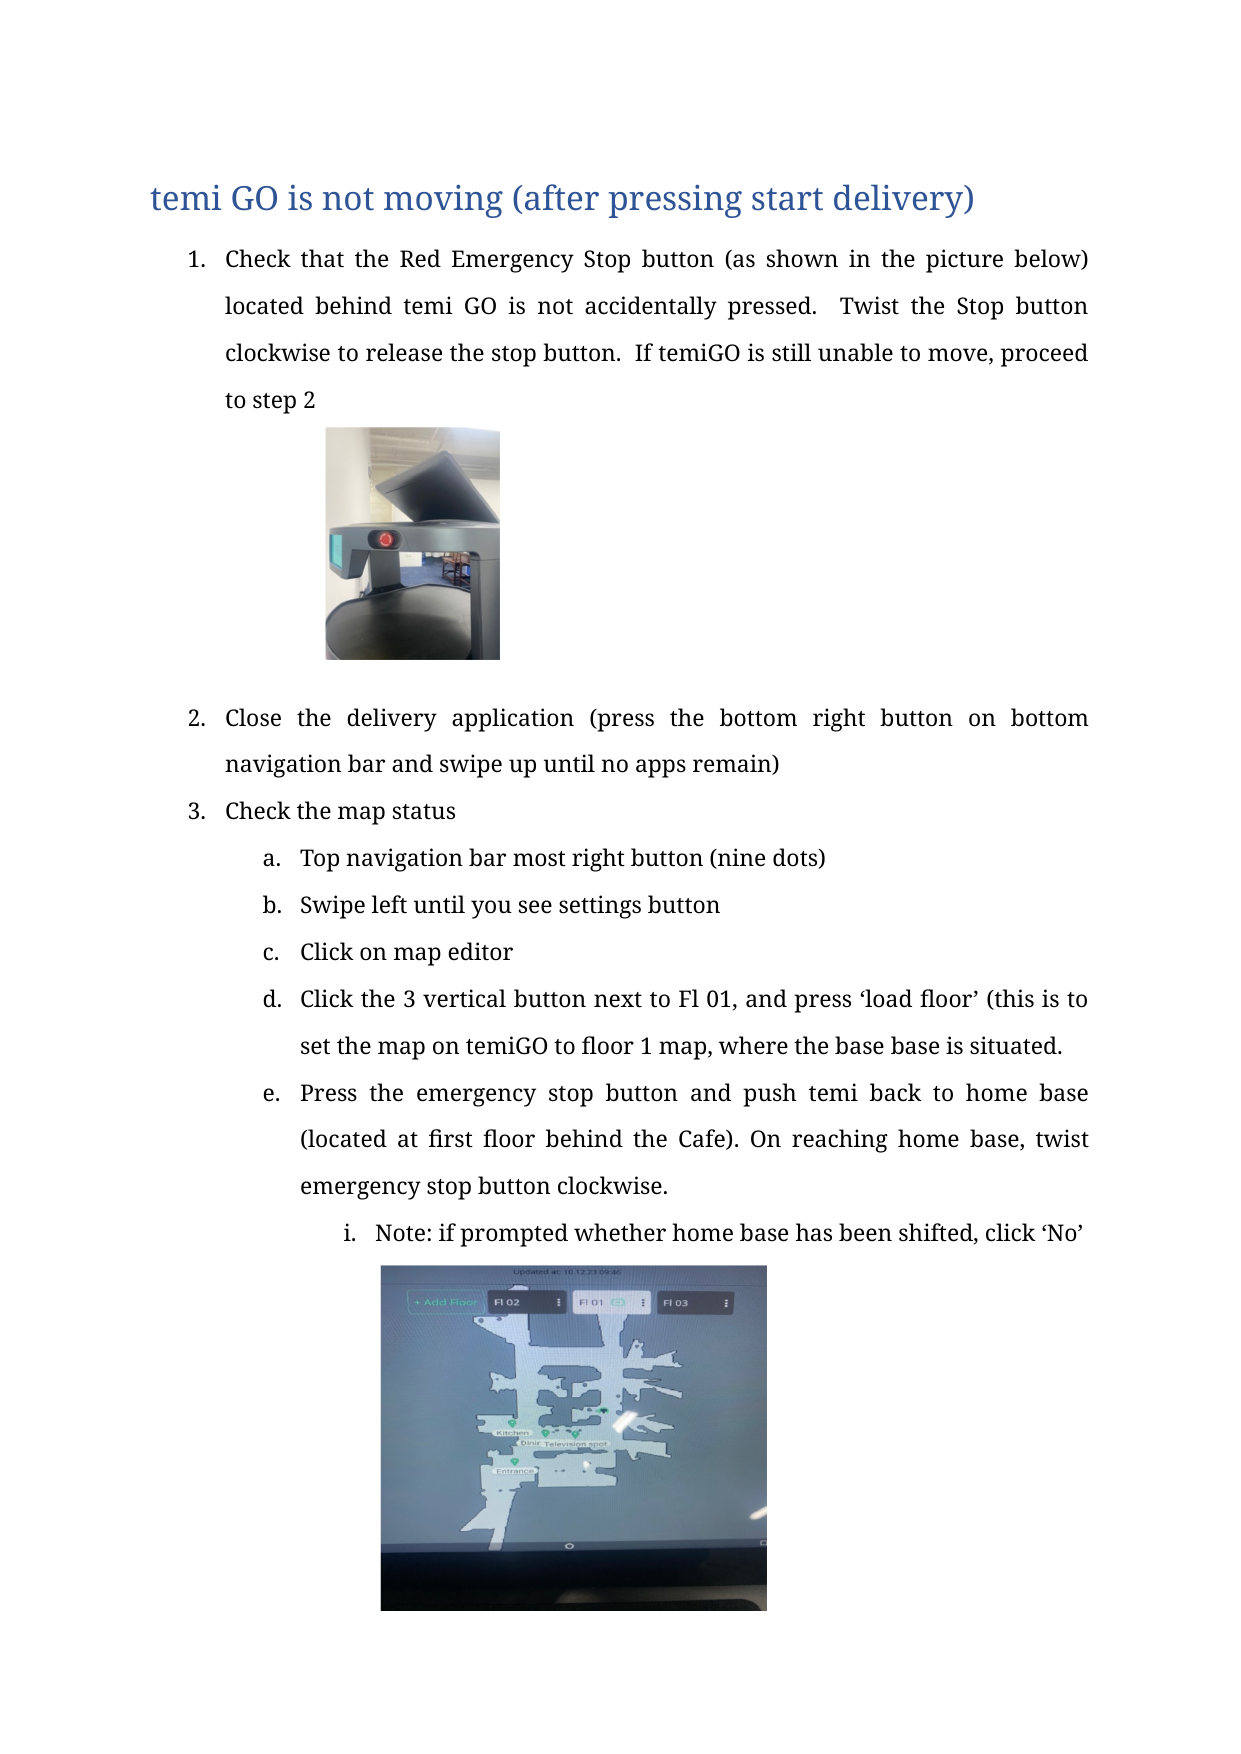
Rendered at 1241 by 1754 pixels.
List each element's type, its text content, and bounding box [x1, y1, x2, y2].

picture [381, 1266, 767, 1611]
list Check the map status [187, 795, 1090, 826]
list Click the 3 vertical button next to Fl 01, and press ‘load floor’ (this is to set the map on temiGO to floor 1 map, where the base base is situated. [262, 983, 1090, 1061]
list Close the delivery application (press the bottom right button on bottom navigation bar and swipe up until no apps remain) [187, 701, 1090, 779]
list Press the emergency stop button and push temi back to home base (located at first floor behind the Cafe). On reaching home base, twist emergency stop button clockwise. [262, 1076, 1090, 1201]
list Check that the Red Emergency Stop button (as shown in the picture below) located behind temi GO is not accidentally pressed. Twist the Stop button clockwise to release the stop button. If temiGO is still unable to move, proceed to step 2 [187, 243, 1090, 415]
list Swipe left until you see settings button [262, 889, 1090, 920]
list Top navigation bar most right button (nine dots) [262, 842, 1090, 873]
list Click on map editor [262, 936, 1090, 967]
picture [326, 428, 500, 660]
list Note: if prompted whether home base has been shifted, click ‘No’ [356, 1217, 1090, 1248]
subtitle temi GO is not moving (after pressing start delivery) [150, 175, 1090, 220]
